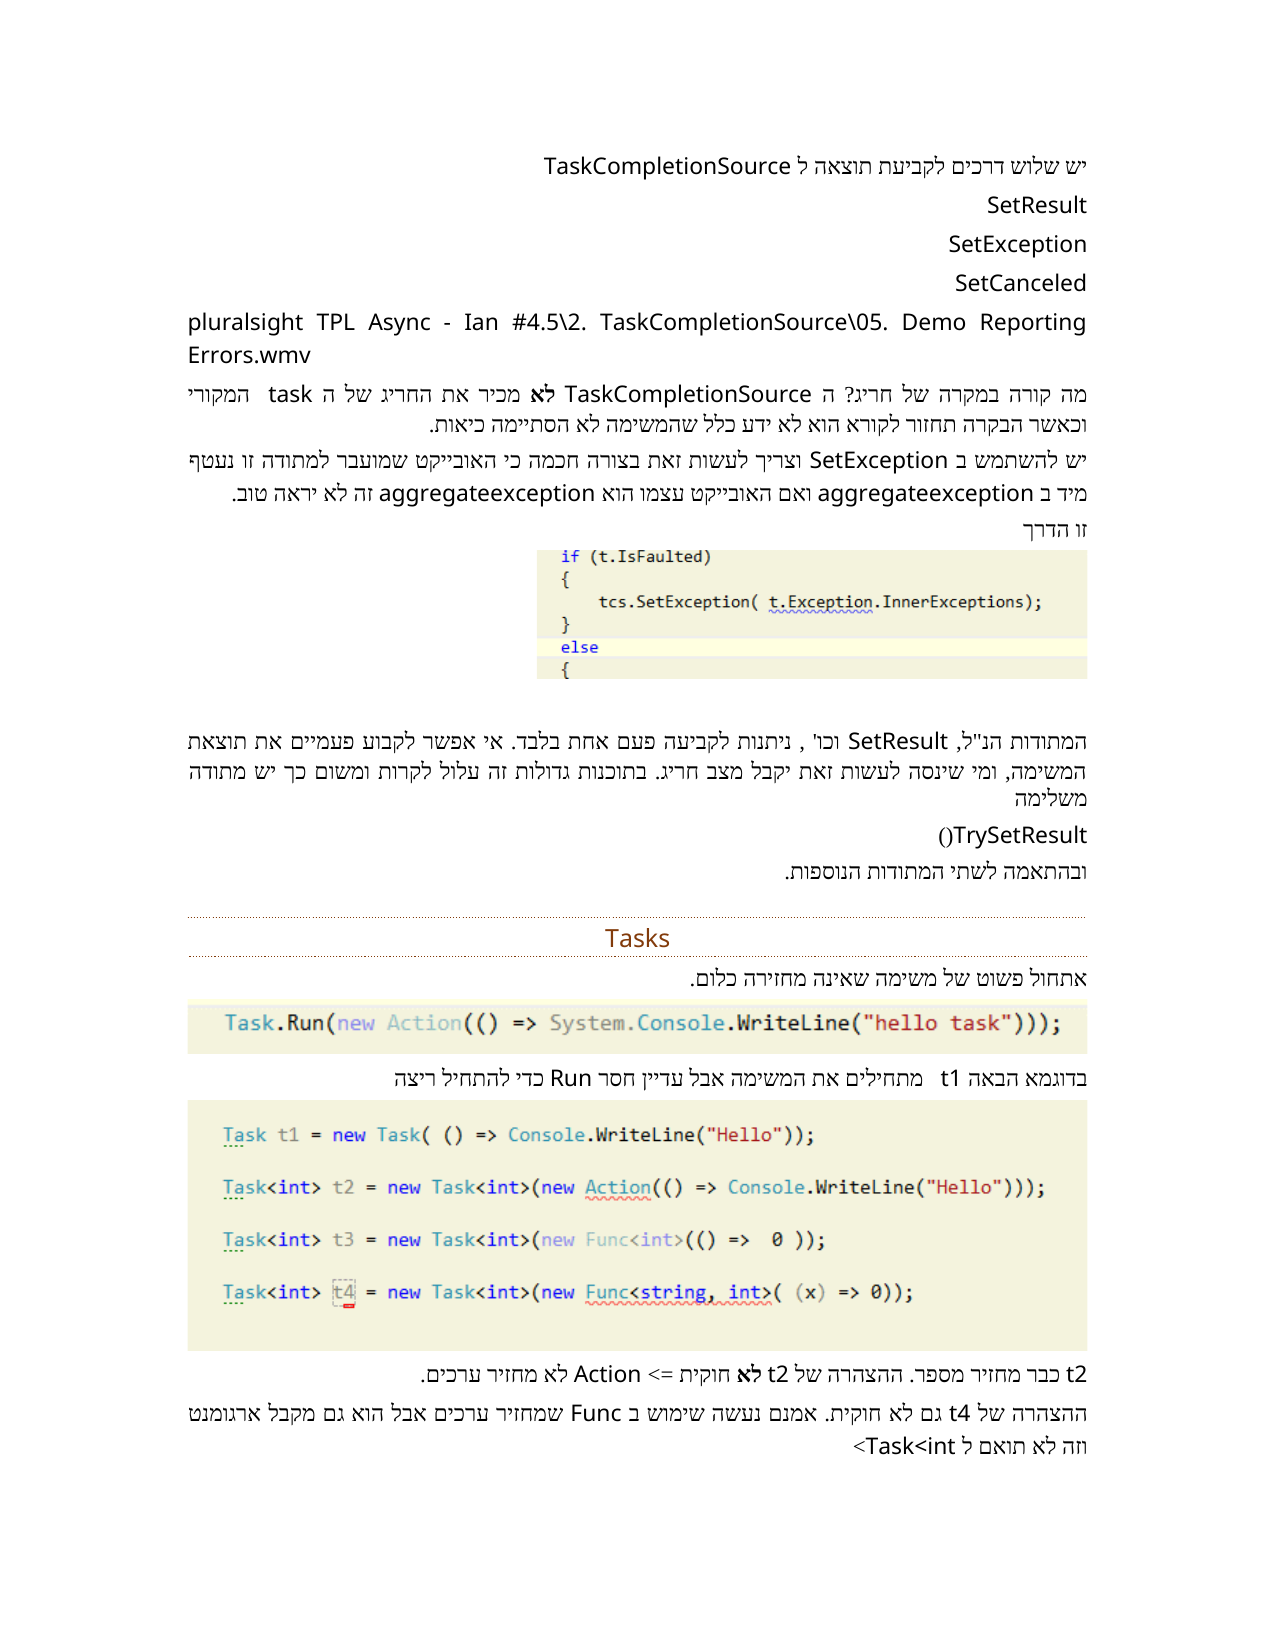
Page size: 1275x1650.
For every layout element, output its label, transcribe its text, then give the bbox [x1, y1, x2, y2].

text TrySetResult() [187, 819, 1087, 851]
text SetCanceled [187, 267, 1087, 298]
text המתודות הנ"ל, SetResult וכו' , ניתנות לקביעה פעם אחת בלבד. אי אפשר לקבוע פעמיים את תוצאת המשימה, ומי שינסה לעשות זאת יקבל מצב חריג. בתוכנות גדולות זה עלול לקרות ומשום כך יש מתודה משלימה [187, 725, 1087, 812]
text יש להשתמש ב SetException וצריך לעשות זאת בצורה חכמה כי האובייקט שמועבר למתודה זו נעטף מיד ב aggregateexception ואם האובייקט עצמו הוא aggregateexception זה לא יראה טוב. [187, 444, 1087, 508]
picture [187, 999, 1088, 1054]
text SetException [187, 228, 1087, 259]
text ההצהרה של t4 גם לא חוקית. אמנם נעשה שימוש ב Func שמחזיר ערכים אבל הוא גם מקבל ארגומנט וזה לא תואם ל Task<int> [187, 1397, 1087, 1461]
text SetResult [187, 189, 1087, 220]
subtitle Tasks [187, 917, 1087, 957]
text אתחול פשוט של משימה שאינה מחזירה כלום. [187, 965, 1087, 992]
text בדוגמא הבאה t1 מתחילים את המשימה אבל עדיין חסר Run כדי להתחיל ריצה [187, 1062, 1087, 1093]
picture [536, 550, 1088, 679]
text זו הדרך [187, 516, 1087, 542]
text יש שלוש דרכים לקביעת תוצאה ל TaskCompletionSource [187, 150, 1087, 181]
text t2 כבר מחזיר מספר. ההצהרה של t2 לא חוקית => Action לא מחזיר ערכים. [187, 1358, 1087, 1389]
picture [187, 1100, 1088, 1351]
text pluralsight TPL Async - Ian #4.5\2. TaskCompletionSource\05. Demo Reporting Errors.wmv [187, 306, 1087, 370]
text ובהתאמה לשתי המתודות הנוספות. [187, 858, 1087, 885]
text מה קורה במקרה של חריג? ה TaskCompletionSource לא מכיר את החריג של ה task המקורי וכאשר הבקרה תחזור לקורא הוא לא ידע כלל שהמשימה לא הסתיימה כיאות. [187, 378, 1087, 437]
